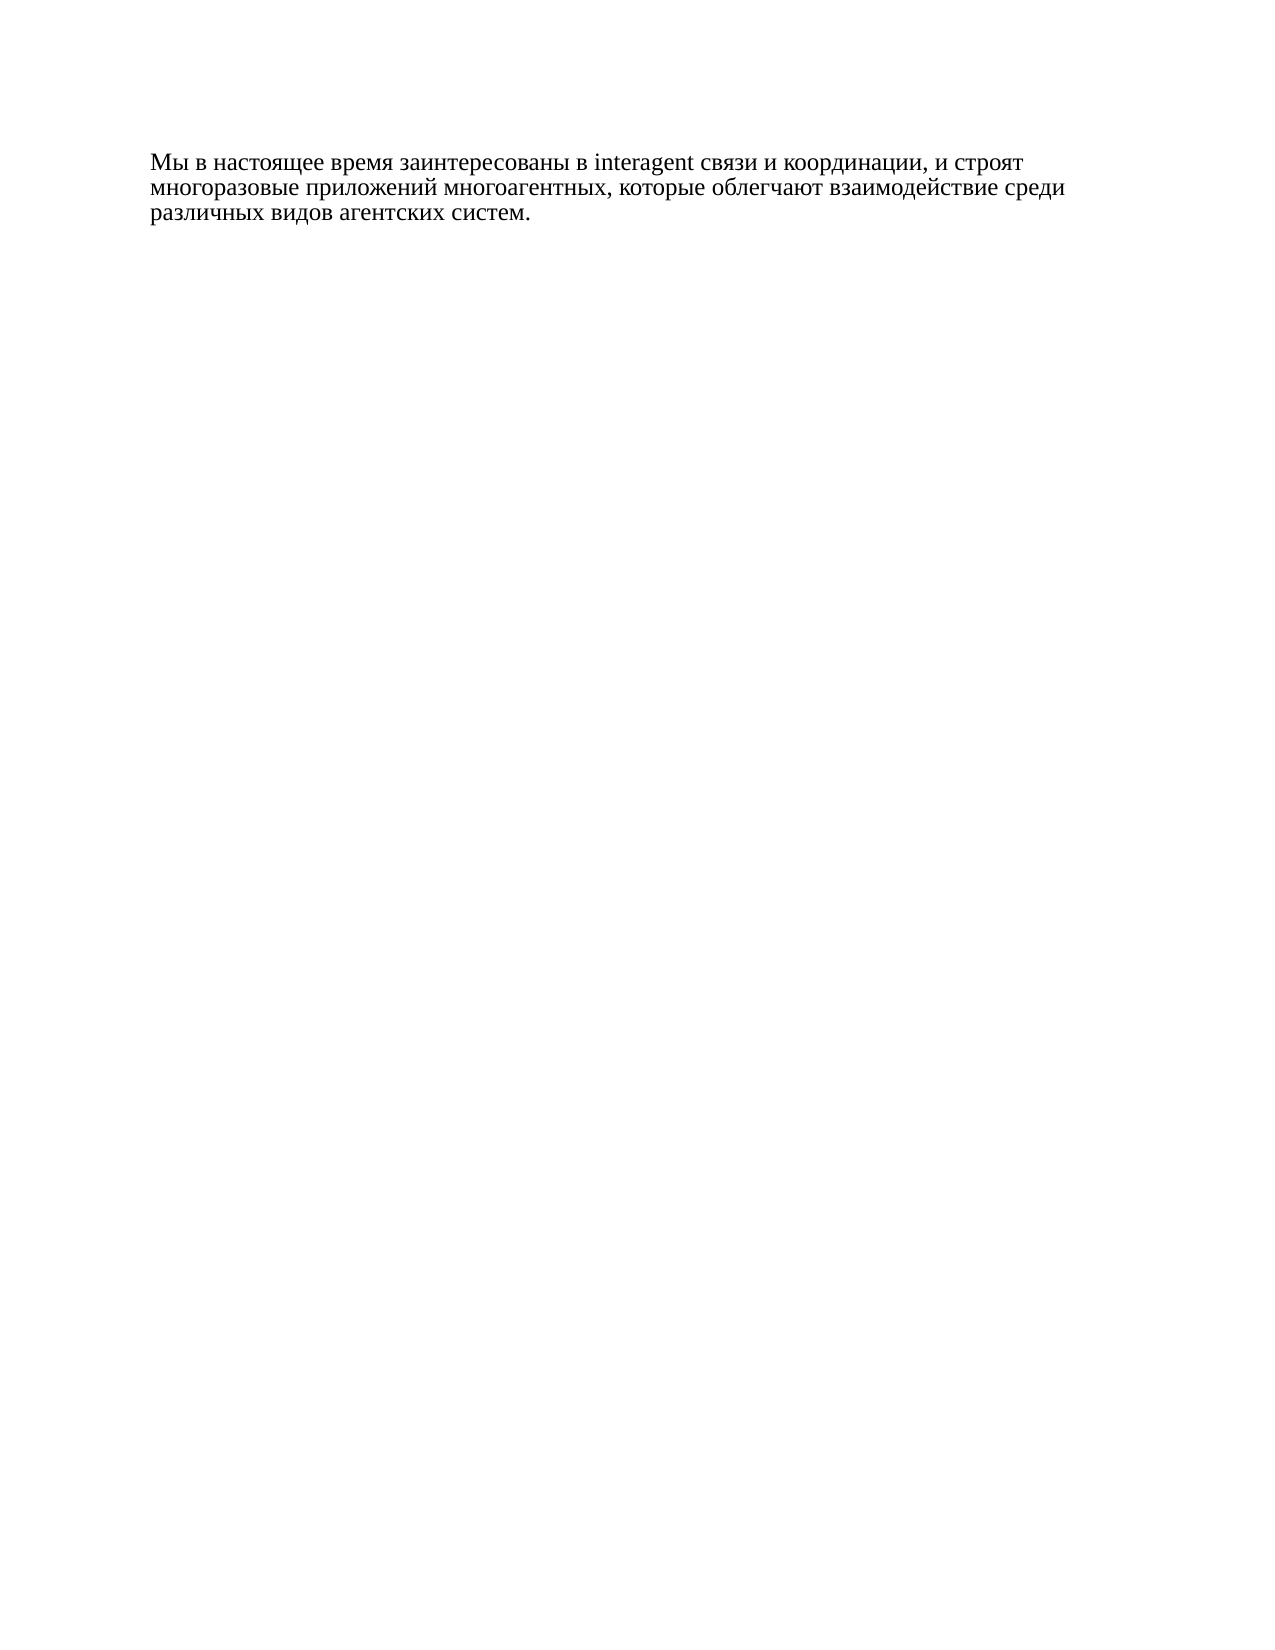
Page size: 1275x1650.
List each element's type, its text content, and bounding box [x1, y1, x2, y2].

text Мы в настоящее время заинтересованы в interagent связи и координации, и строят многоразовые приложений многоагентных, которые облегчают взаимодействие среди различных видов агентских систем. [150, 150, 1125, 225]
